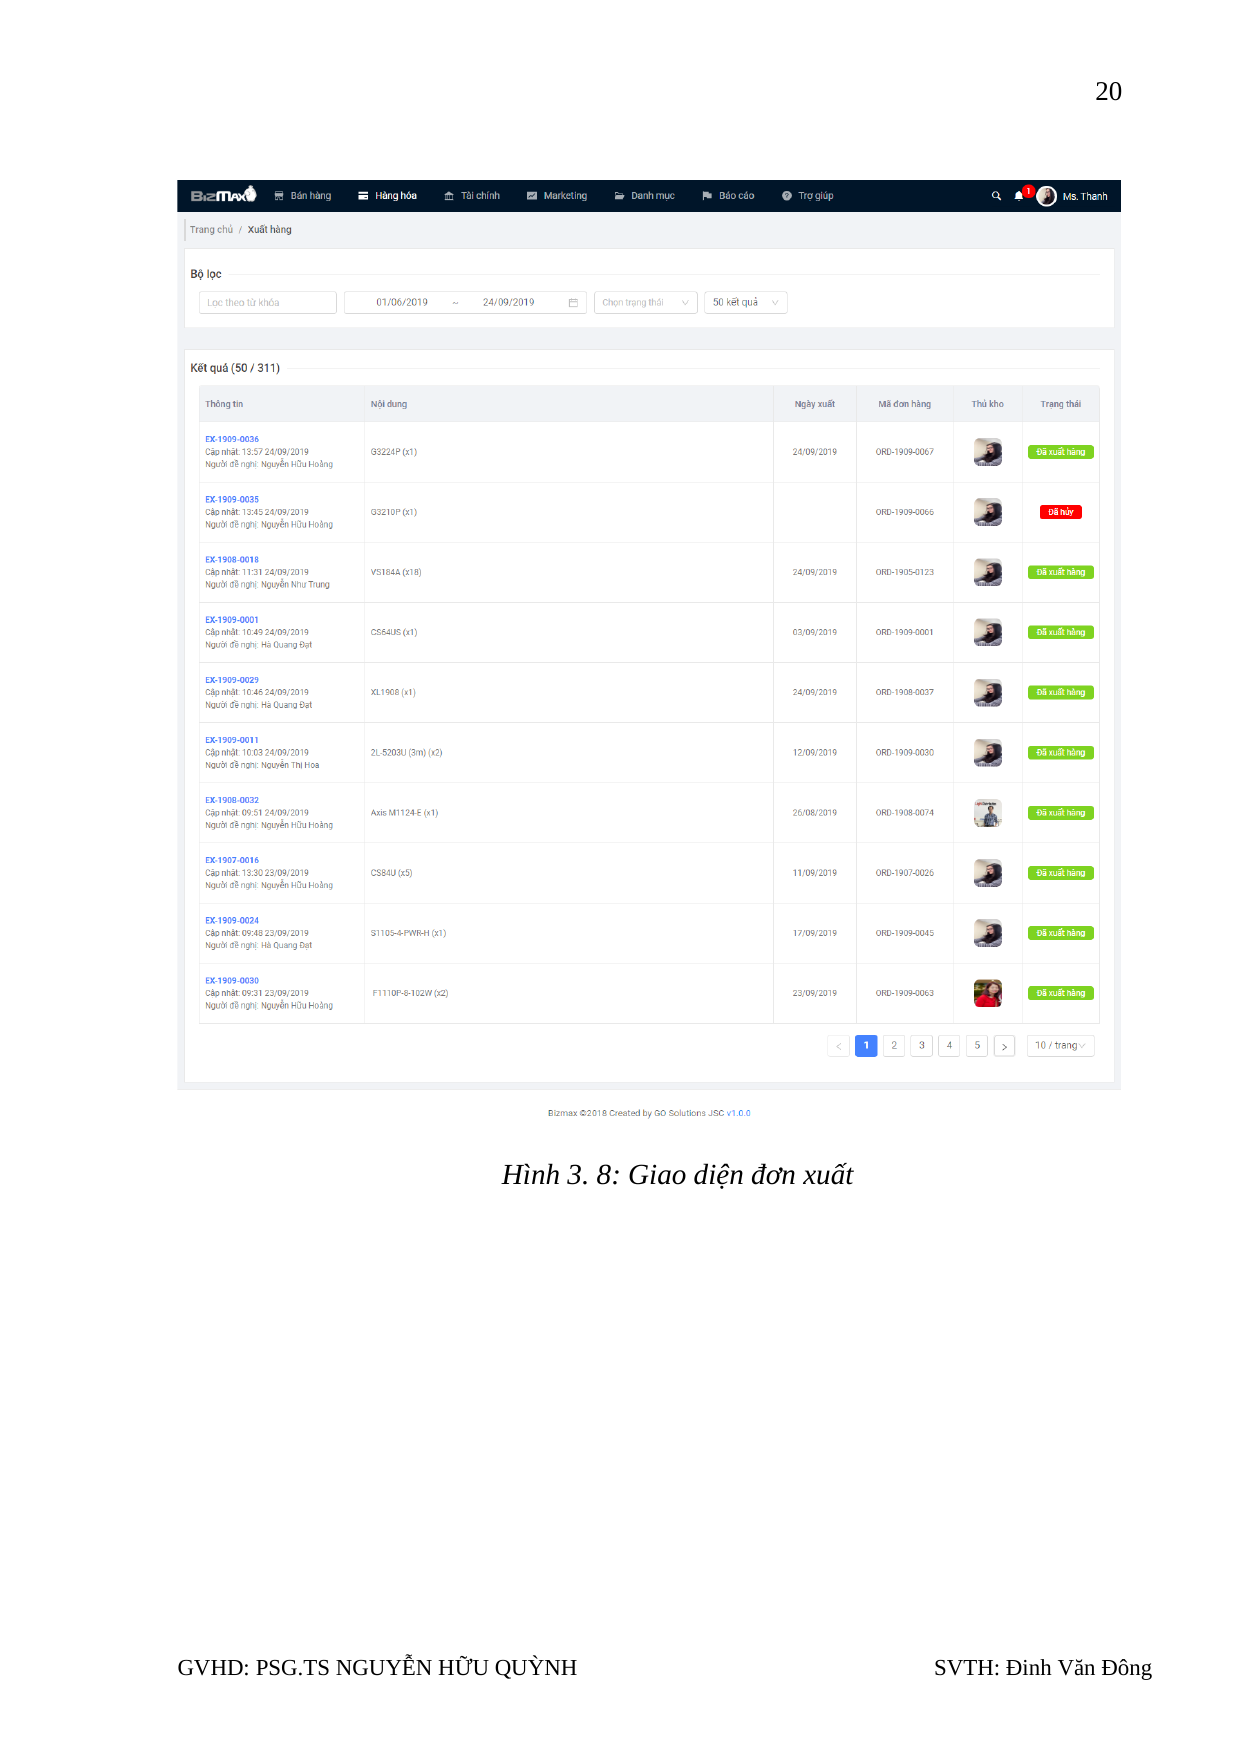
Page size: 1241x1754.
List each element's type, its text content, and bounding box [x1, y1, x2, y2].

text Hình 3. 8: Giao diện đơn xuất [177, 1157, 1122, 1191]
picture [177, 180, 1121, 1136]
